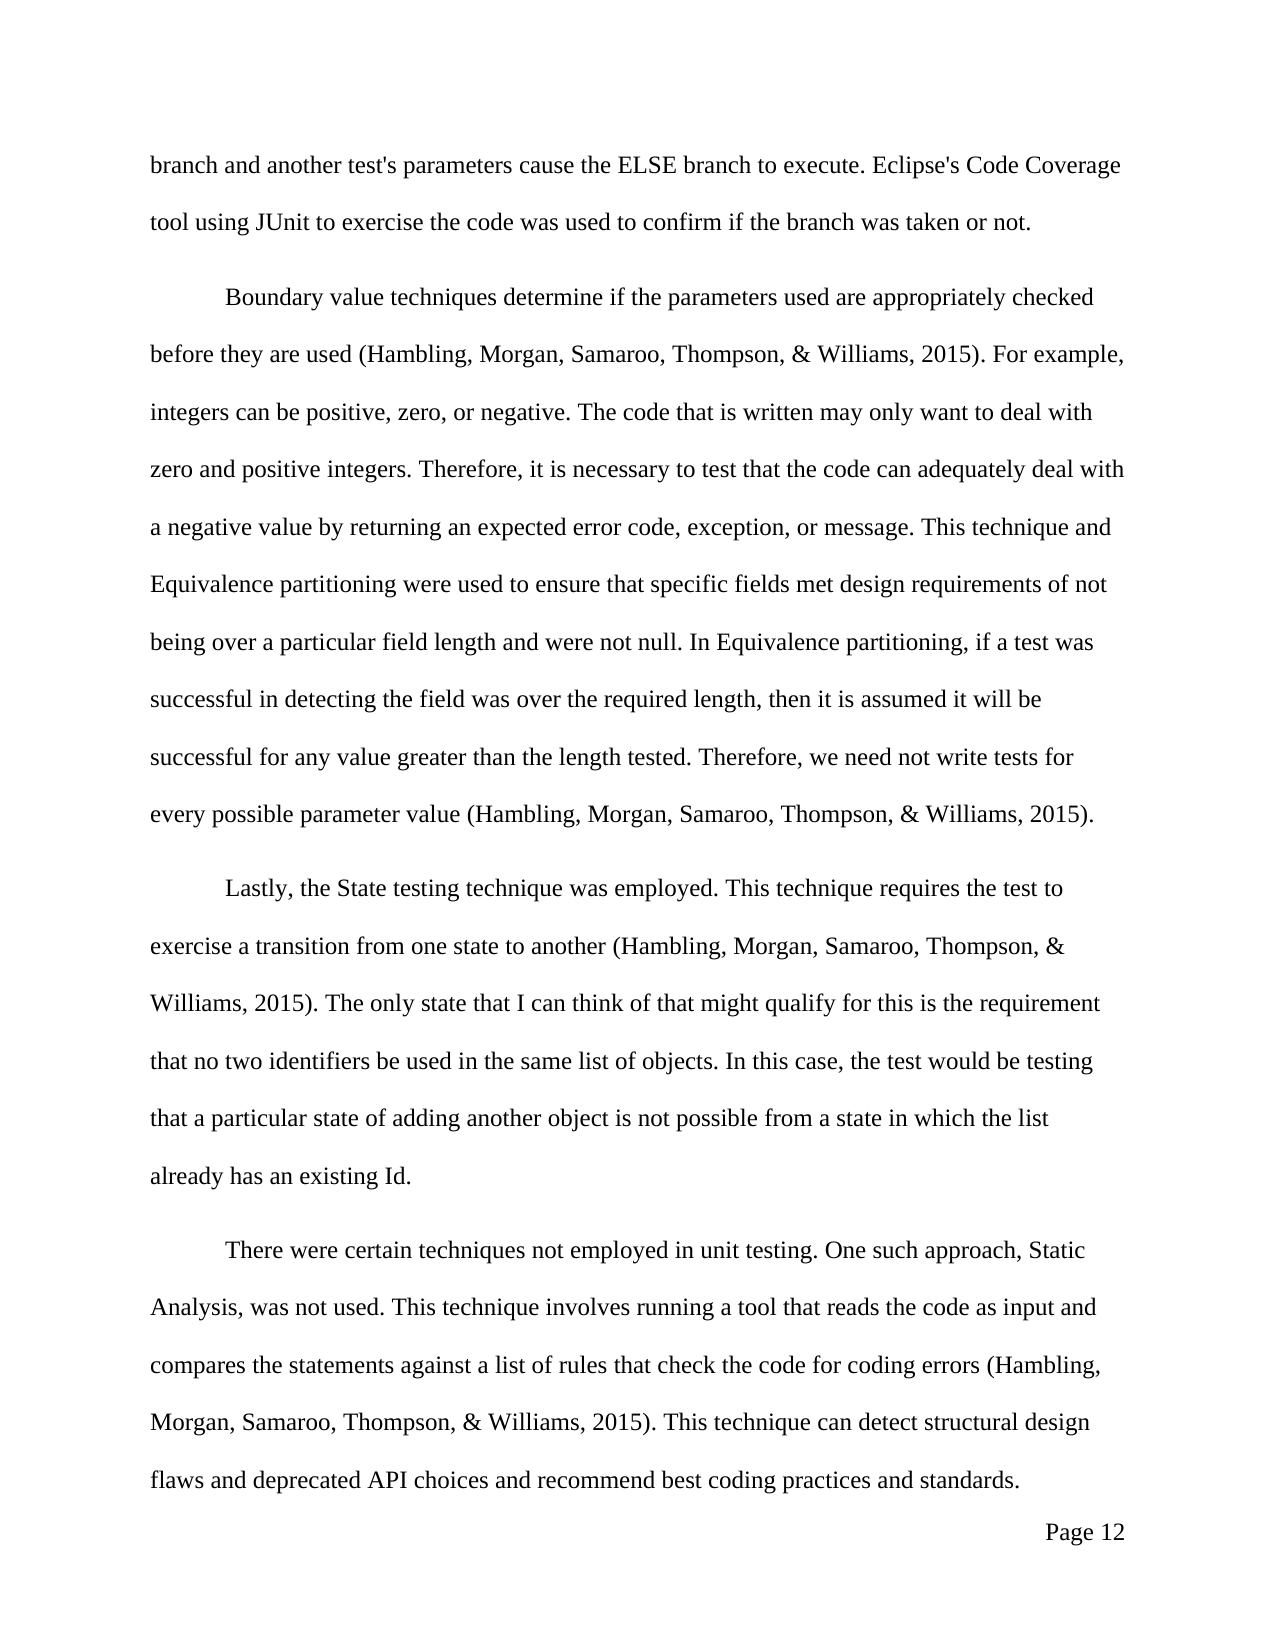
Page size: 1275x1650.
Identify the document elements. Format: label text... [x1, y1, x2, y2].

text There were certain techniques not employed in unit testing. One such approach, Static Analysis, was not used. This technique involves running a tool that reads the code as input and compares the statements against a list of rules that check the code for coding errors. This technique can detect structural design flaws and deprecated API choices and recommend best coding practices and standards. [150, 1235, 1125, 1494]
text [150, 150, 1125, 236]
text Boundary value techniques determine if the parameters used are appropriately checked before they are used. For example, integers can be positive, zero, or negative. The code that is written may only want to deal with zero and positive integers. Therefore, it is necessary to test that the code can adequately deal with a negative value by returning an expected error code, exception, or message. This technique and Equivalence partitioning were used to ensure that specific fields met design requirements of not being over a particular field length and were not null. In Equivalence partitioning, if a test was successful in detecting the field was over the required length, then it is assumed it will be successful for any value greater than the length tested. Therefore, we need not write tests for every possible parameter value. [150, 282, 1125, 828]
text Lastly, the State testing technique was employed. This technique requires the test to exercise a transition from one state to another. The only state that I can think of that might qualify for this is the requirement that no two identifiers be used in the same list of objects. In this case, the test would be testing that a particular state of adding another object is not possible from a state in which the list already has an existing Id. [150, 873, 1125, 1189]
